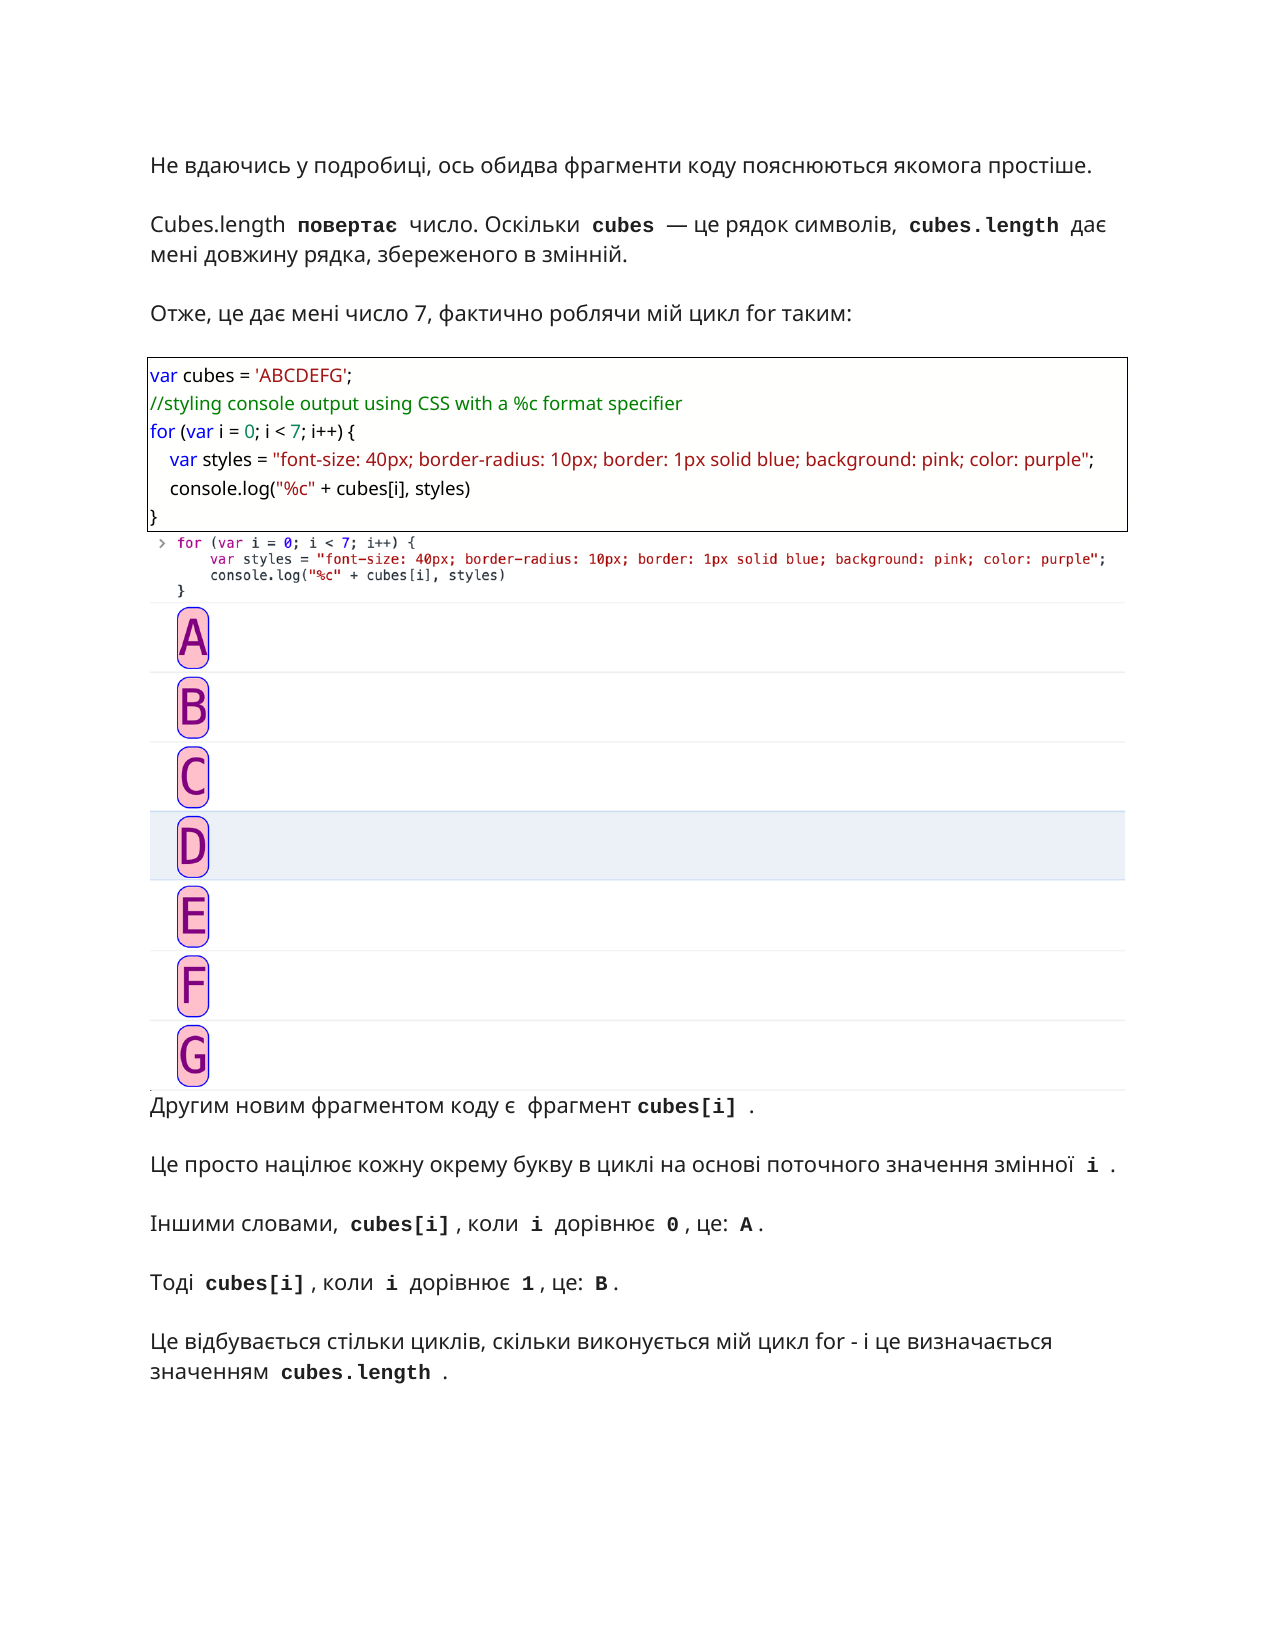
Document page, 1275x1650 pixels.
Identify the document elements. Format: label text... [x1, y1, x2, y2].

text for (var i = 0; i < 7; i++) { [150, 416, 1125, 444]
picture [150, 532, 1125, 1091]
text var styles = "font-size: 40px; border-radius: 10px; border: 1px solid blue; background: pink; color: purple"; [150, 444, 1125, 472]
text Cubes.length повертає число. Оскільки cubes — це рядок символів, cubes.length дає мені довжину рядка, збереженого в змінній. [150, 209, 1125, 268]
text Отже, це дає мені число 7, фактично роблячи мій цикл for таким: [150, 298, 1125, 327]
text console.log("%c" + cubes[i], styles) [150, 472, 1125, 497]
text } [148, 497, 1127, 531]
text Тоді cubes[i] , коли i дорівнює 1 , це: B . [150, 1267, 1125, 1297]
text Іншими словами, cubes[i] , коли i дорівнює 0 , це: A . [150, 1208, 1125, 1238]
text Другим новим фрагментом коду є фрагмент cubes[i] . [150, 1091, 1125, 1120]
text Це відбувається стільки циклів, скільки виконується мій цикл for - і це визначається значенням cubes.length . [150, 1326, 1125, 1386]
text //styling console output using CSS with a %c format specifier [150, 388, 1125, 416]
text var cubes = 'ABCDEFG'; [148, 358, 1127, 388]
text Це просто націлює кожну окрему букву в циклі на основі поточного значення змінної i . [150, 1149, 1125, 1179]
text Не вдаючись у подробиці, ось обидва фрагменти коду пояснюються якомога простіше. [150, 150, 1125, 180]
